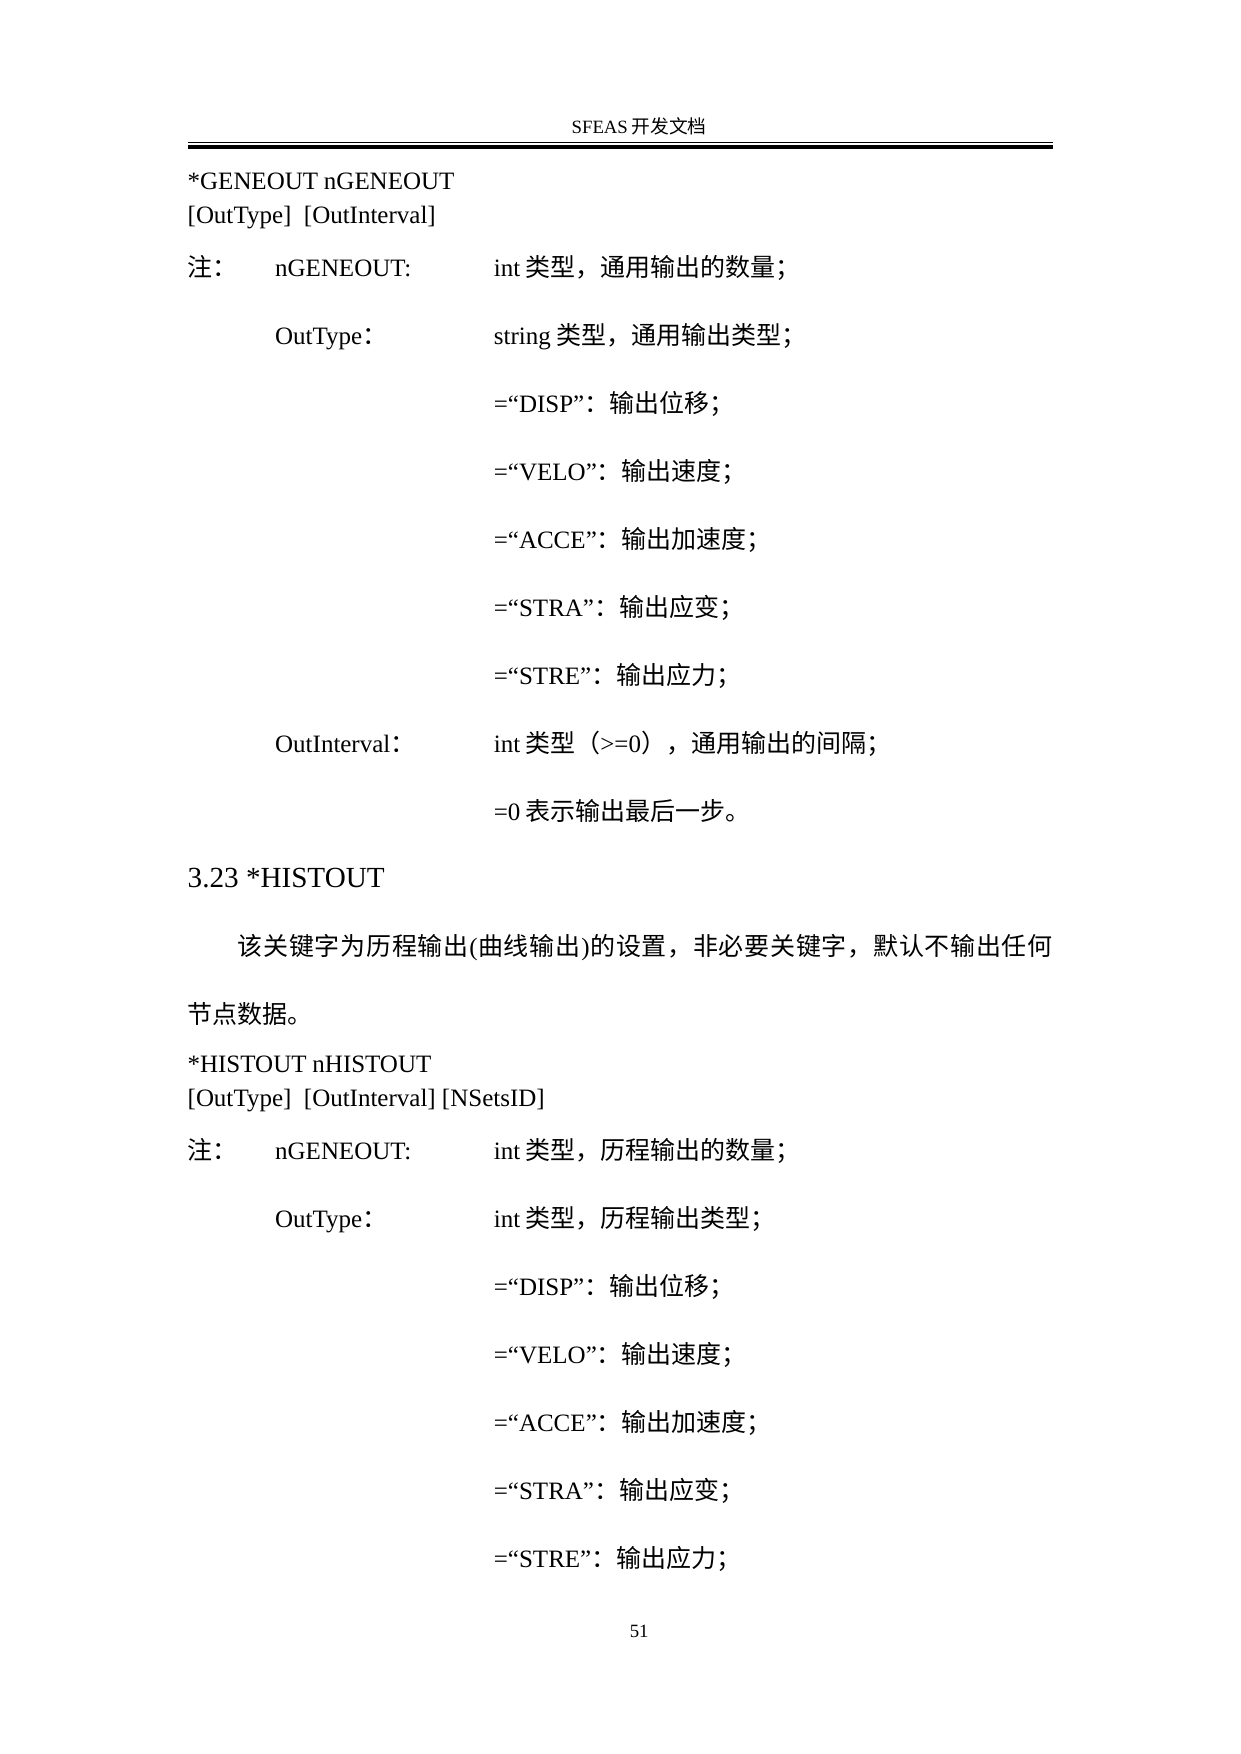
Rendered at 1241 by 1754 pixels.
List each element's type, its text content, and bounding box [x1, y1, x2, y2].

text 注： nGENEOUT: int类型，通用输出的数量； [187, 232, 1053, 300]
text =“STRE”：输出应力； [187, 639, 1053, 707]
text *HISTOUT nHISTOUT [187, 1047, 1053, 1081]
text =“DISP”：输出位移； [187, 368, 1053, 436]
text =“STRA”：输出应变； [187, 1454, 1053, 1522]
text =“ACCE”：输出加速度； [187, 503, 1053, 571]
text =“VELO”：输出速度； [187, 1318, 1053, 1386]
text =0表示输出最后一步。 [450, 775, 1053, 843]
text [OutType] [OutInterval] [NSetsID] [187, 1081, 1053, 1115]
text [OutType] [OutInterval] [187, 198, 1053, 232]
text =“STRE”：输出应力； [187, 1522, 1053, 1590]
text =“STRA”：输出应变； [187, 571, 1053, 639]
text OutType： int类型，历程输出类型； [231, 1183, 1053, 1251]
text OutType： string类型，通用输出类型； [231, 300, 1053, 368]
text OutInterval： int类型（>=0），通用输出的间隔； [187, 707, 1053, 775]
text *GENEOUT nGENEOUT [187, 164, 1053, 198]
text =“VELO”：输出速度； [187, 436, 1053, 503]
text =“DISP”：输出位移； [187, 1251, 1053, 1318]
text 该关键字为历程输出(曲线输出)的设置，非必要关键字，默认不输出任何节点数据。 [187, 911, 1053, 1047]
text 注： nGENEOUT: int类型，历程输出的数量； [187, 1115, 1053, 1183]
subtitle 3.23 *HISTOUT [187, 860, 1053, 894]
text =“ACCE”：输出加速度； [187, 1386, 1053, 1454]
